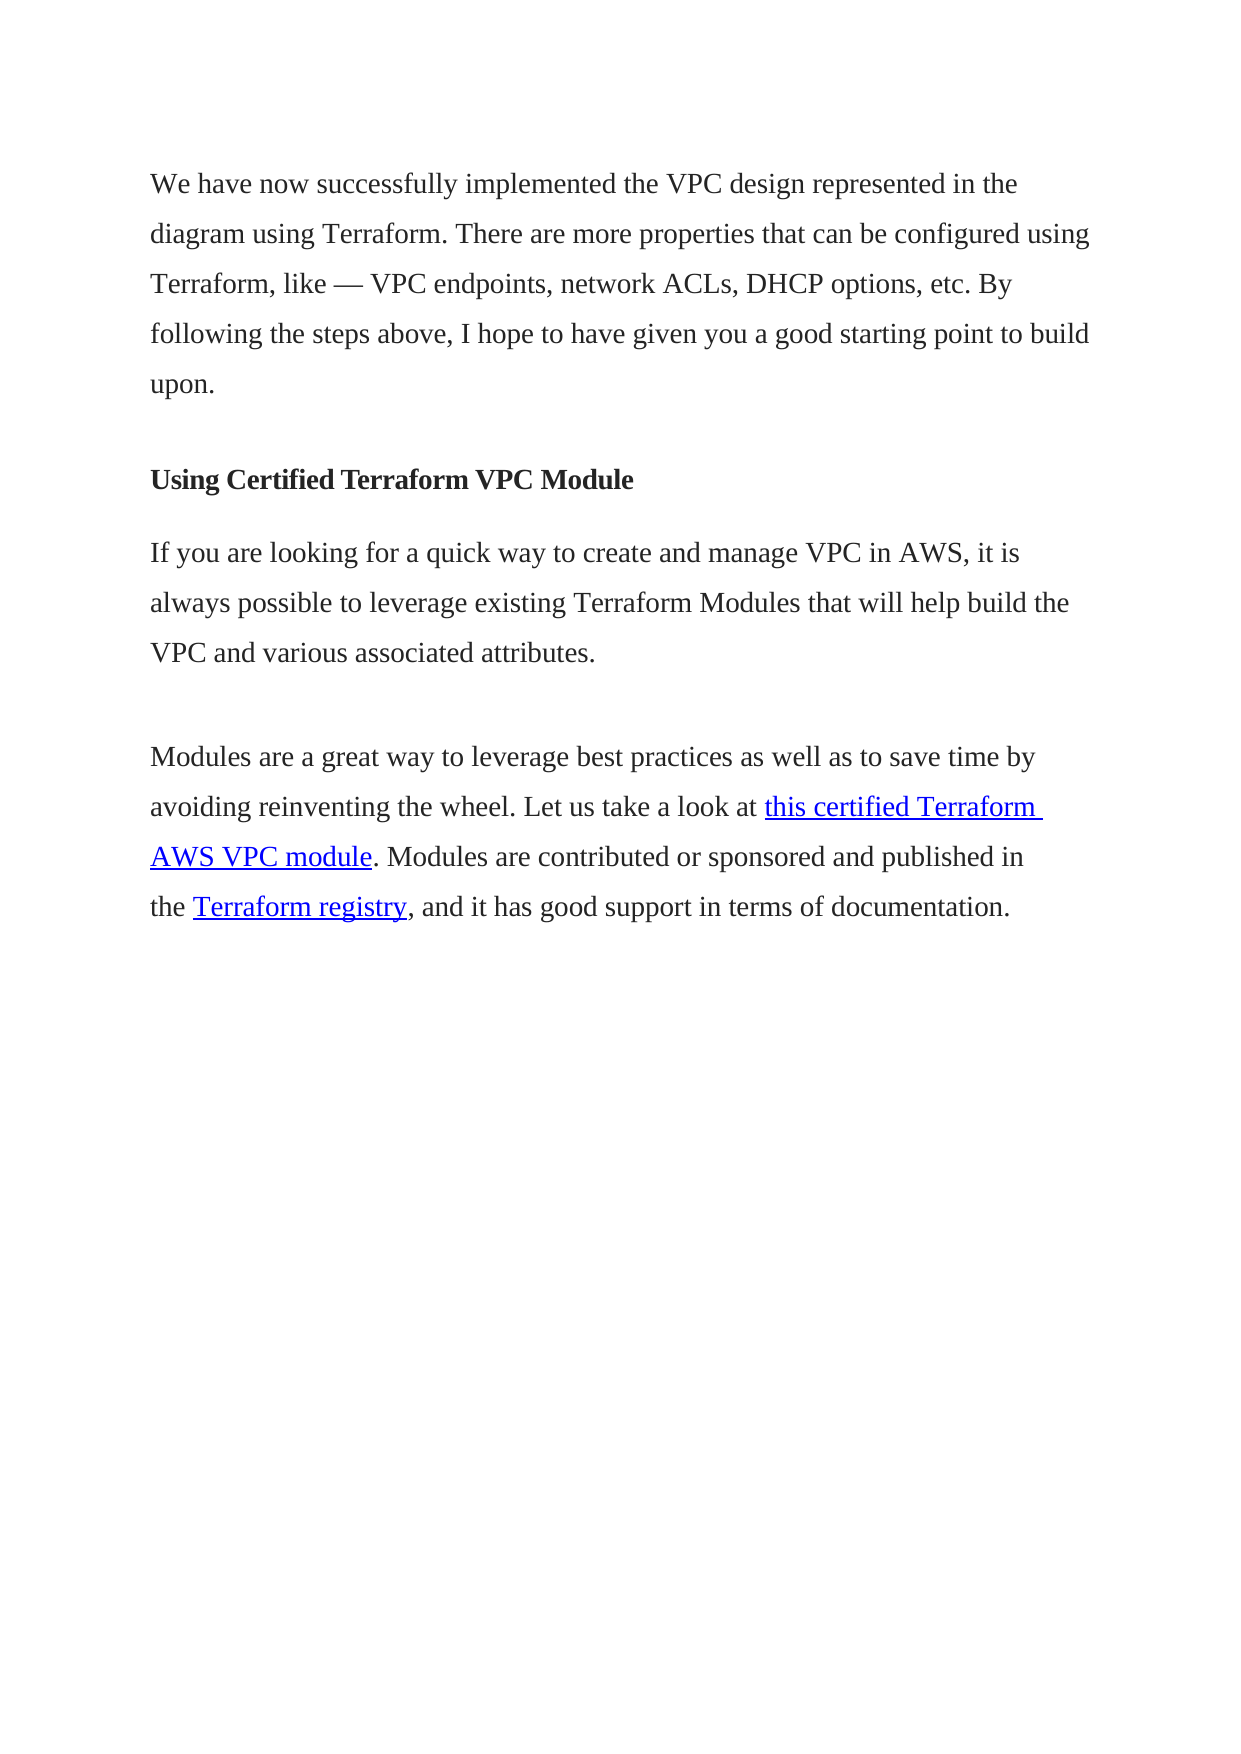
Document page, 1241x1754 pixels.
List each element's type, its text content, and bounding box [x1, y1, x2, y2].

text Using Certified Terraform VPC Module [150, 449, 1090, 496]
text Modules are a great way to leverage best practices as well as to save time by avoiding reinventing the wheel. Let us take a look at this certified Terraform AWS VPC module. Modules are contributed or sponsored and published in the Terraform registry, and it has good support in terms of documentation. [150, 723, 1090, 923]
text We have now successfully implemented the VPC design represented in the diagram using Terraform. There are more properties that can be configured using Terraform, like — VPC endpoints, network ACLs, DHCP options, etc. By following the steps above, I hope to have given you a good starting point to build upon. [150, 150, 1090, 400]
text If you are looking for a quick way to create and manage VPC in AWS, it is always possible to leverage existing Terraform Modules that will help build the VPC and various associated attributes. [150, 519, 1090, 669]
